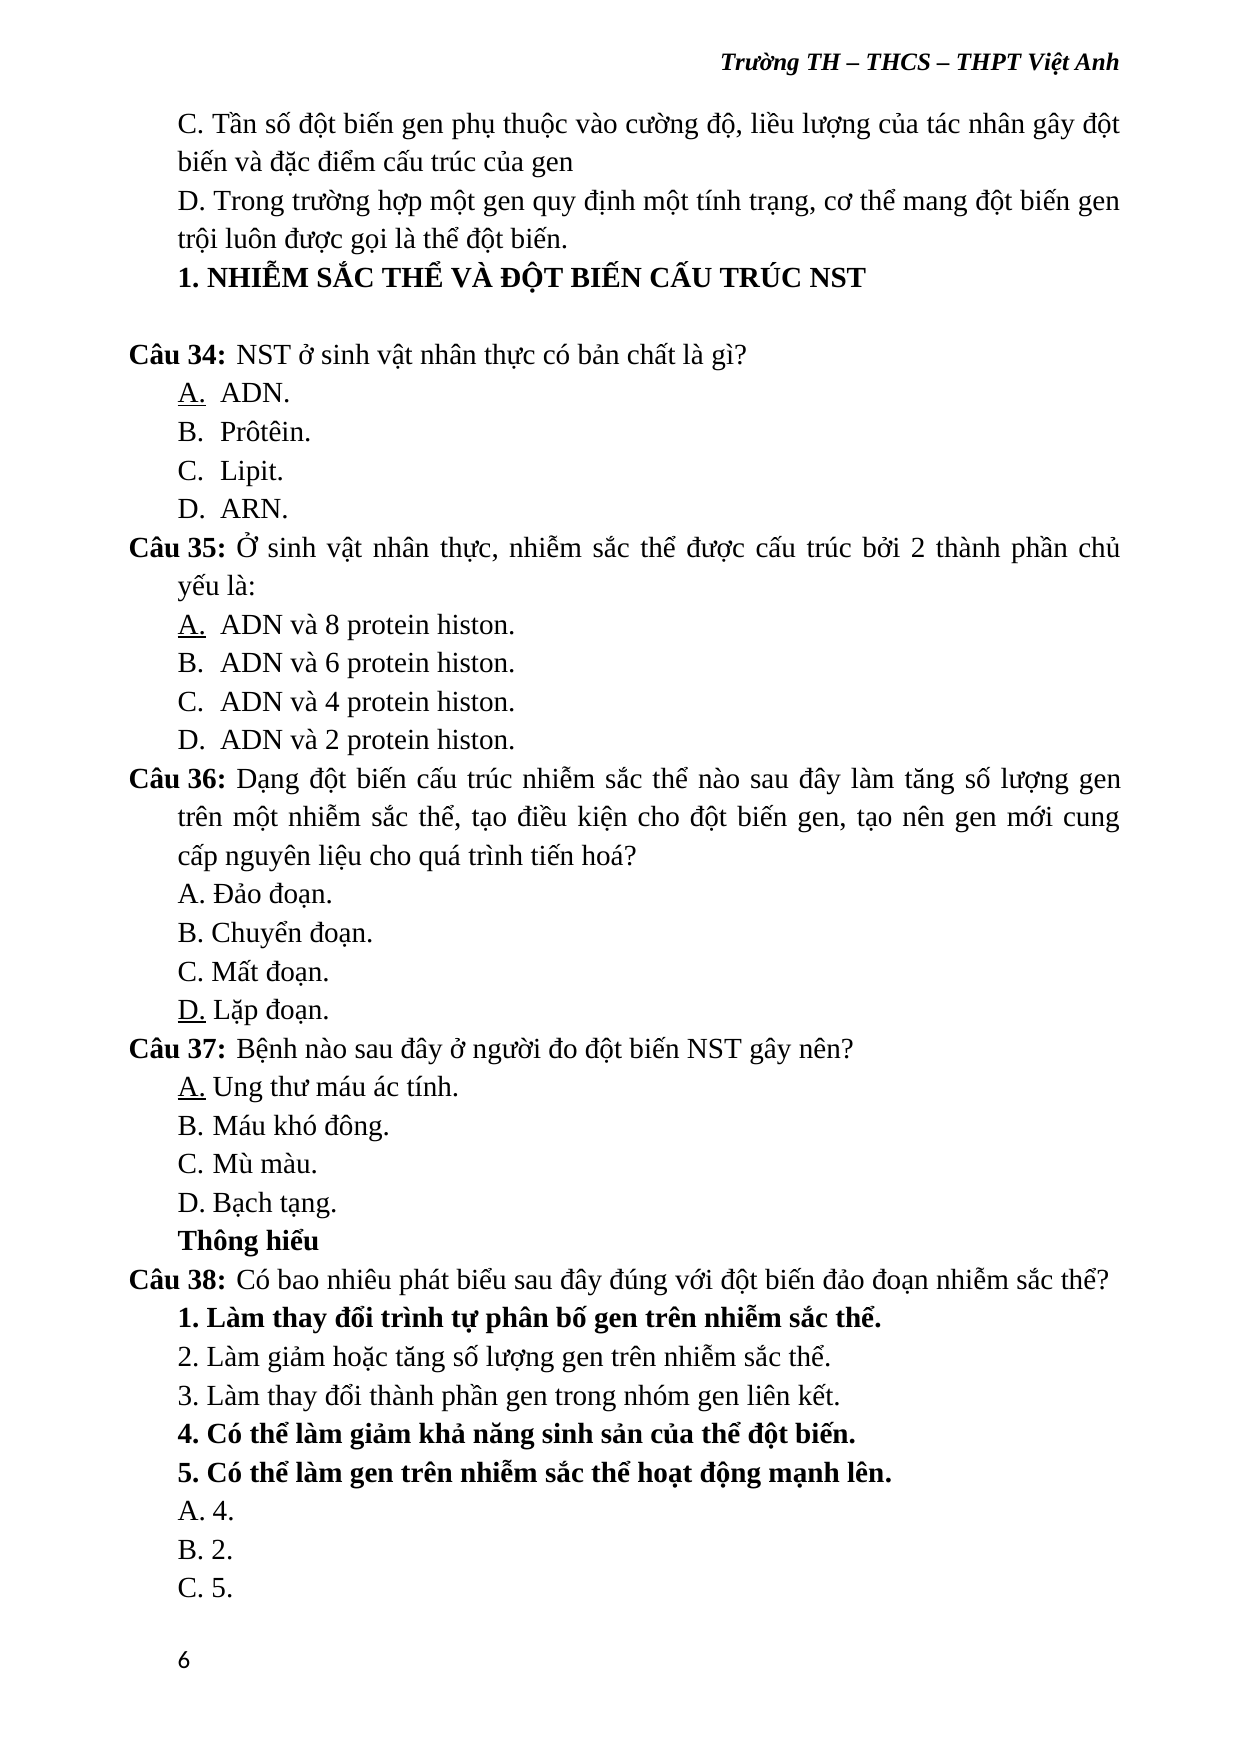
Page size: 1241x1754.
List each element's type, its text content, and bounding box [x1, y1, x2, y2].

text D. ADN và 2 protein histon. [177, 722, 1122, 756]
text D. Bạch tạng. [177, 1185, 1122, 1218]
text B. Chuyển đoạn. [177, 915, 1122, 949]
text D. Lặp đoạn. [177, 992, 1122, 1026]
list NST ở sinh vật nhân thực có bản chất là gì? [177, 337, 1122, 371]
list Ở sinh vật nhân thực, nhiễm sắc thể được cấu trúc bởi 2 thành phần chủ yếu là: [177, 530, 1122, 602]
text 4. Có thể làm giảm khả năng sinh sản của thể đột biến. [177, 1416, 1122, 1450]
text C. Tần số đột biến gen phụ thuộc vào cường độ, liều lượng của tác nhân gây đột biến và đặc điểm cấu trúc của gen [177, 106, 1122, 178]
text 5. Có thể làm gen trên nhiễm sắc thể hoạt động mạnh lên. [177, 1455, 1122, 1488]
text C. Mù màu. [177, 1146, 1122, 1180]
text 1. Làm thay đổi trình tự phân bố gen trên nhiễm sắc thể. [177, 1301, 1122, 1334]
text A. 4. [177, 1493, 1122, 1527]
text 3. Làm thay đổi thành phần gen trong nhóm gen liên kết. [177, 1378, 1122, 1411]
text D. Trong trường hợp một gen quy định một tính trạng, cơ thể mang đột biến gen trội luôn được gọi là thể đột biến. [177, 183, 1122, 255]
text C. Lipit. [177, 453, 1122, 486]
text B. 2. [177, 1532, 1122, 1565]
list NHIỄM SẮC THỂ VÀ ĐỘT BIẾN CẤU TRÚC NST [177, 260, 1122, 293]
text A. Đảo đoạn. [177, 877, 1122, 910]
list Dạng đột biến cấu trúc nhiễm sắc thể nào sau đây làm tăng số lượng gen trên một nhiễm sắc thể, tạo điều kiện cho đột biến gen, tạo nên gen mới cung cấp nguyên liệu cho quá trình tiến hoá? [177, 761, 1122, 872]
list Có bao nhiêu phát biểu sau đây đúng với đột biến đảo đoạn nhiễm sắc thể? [177, 1262, 1122, 1296]
list Bệnh nào sau đây ở người đo đột biến NST gây nên? [177, 1031, 1122, 1064]
text 2. Làm giảm hoặc tăng số lượng gen trên nhiễm sắc thể. [177, 1339, 1122, 1373]
text D. ARN. [177, 491, 1122, 525]
text C. Mất đoạn. [177, 954, 1122, 987]
text B. Prôtêin. [177, 414, 1122, 448]
text C. 5. [177, 1570, 1122, 1604]
text B. Máu khó đông. [177, 1108, 1122, 1141]
text A. Ung thư máu ác tính. [177, 1069, 1122, 1103]
text B. ADN và 6 protein histon. [177, 645, 1122, 679]
text A. ADN và 8 protein histon. [177, 607, 1122, 640]
text Thông hiểu [177, 1223, 1122, 1257]
text A. ADN. [177, 376, 1122, 409]
text C. ADN và 4 protein histon. [177, 684, 1122, 717]
